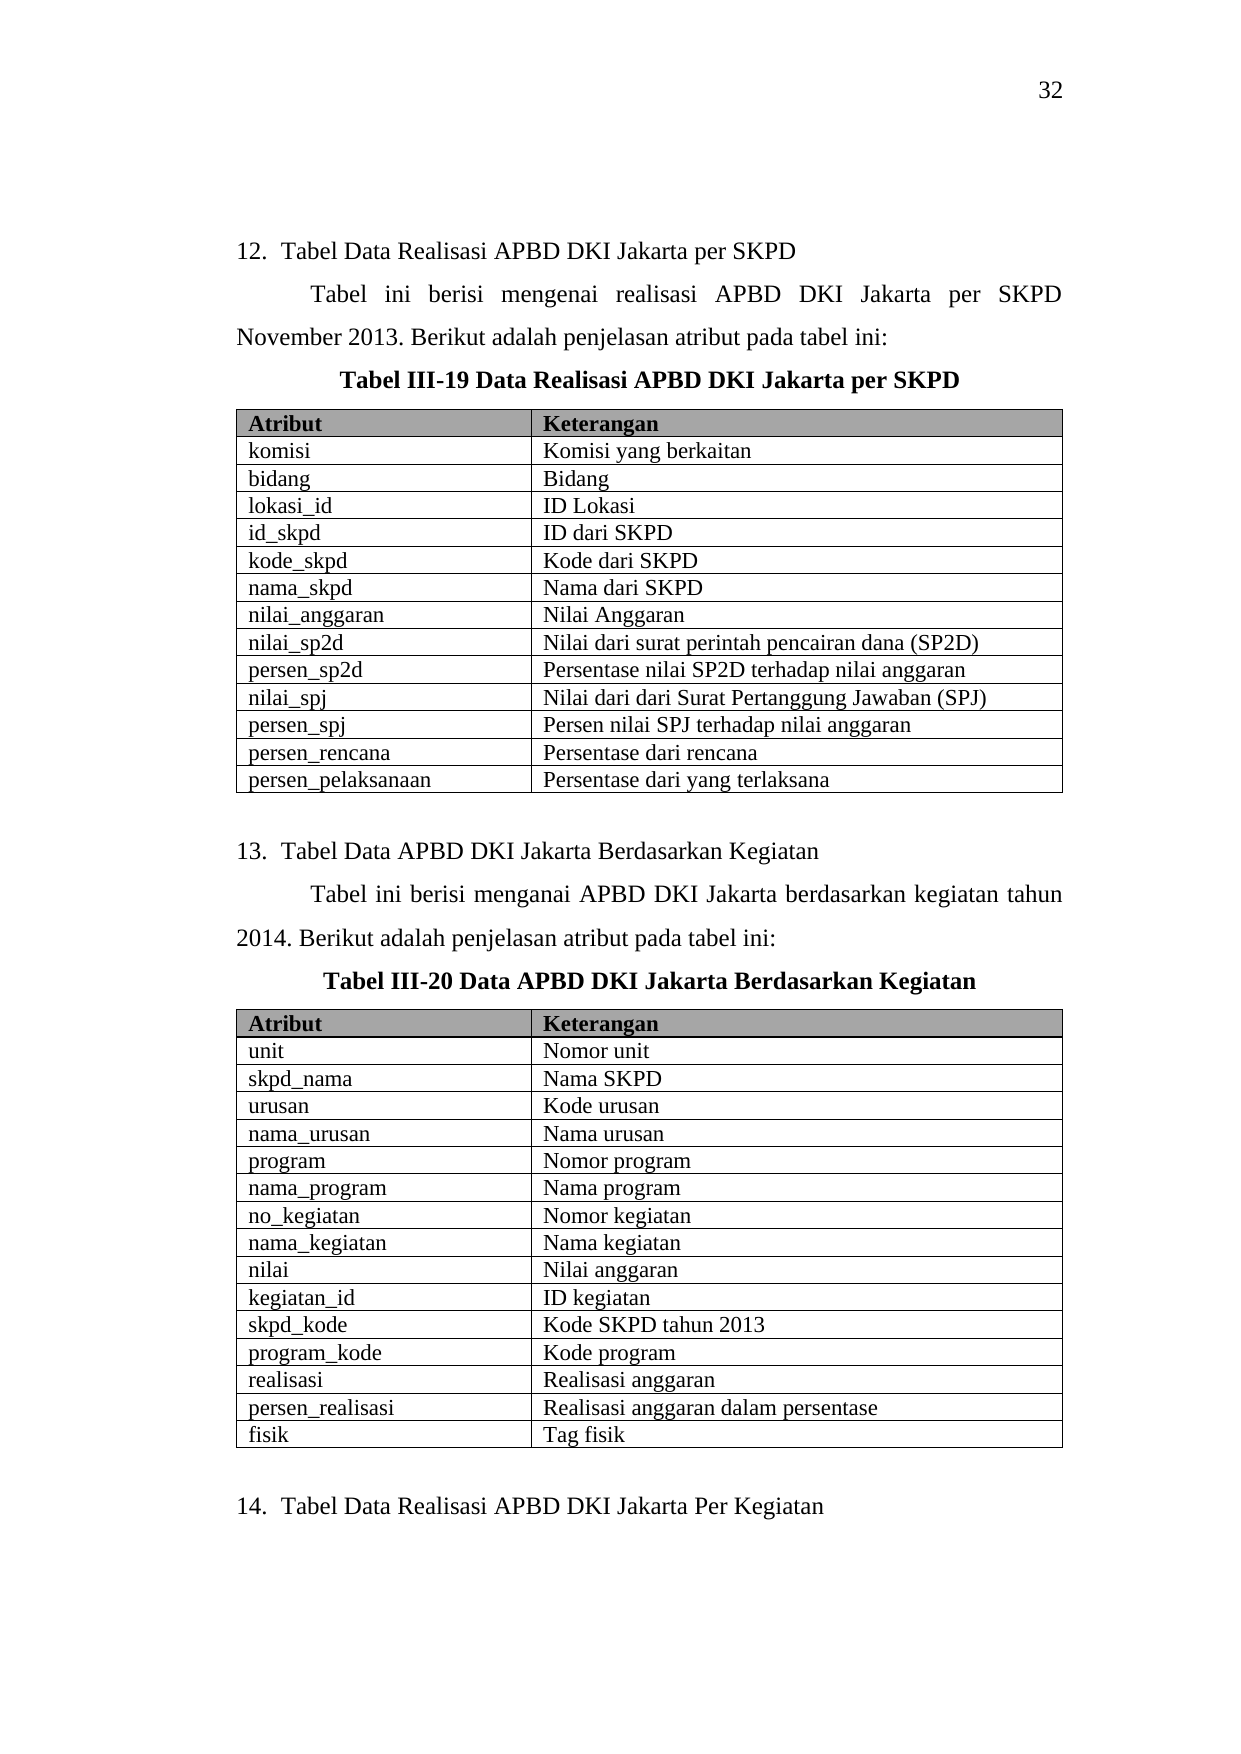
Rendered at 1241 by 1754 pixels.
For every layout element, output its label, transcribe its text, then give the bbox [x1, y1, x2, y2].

table_cell skpd_nama [237, 1065, 531, 1091]
table_cell Kode program [532, 1339, 1062, 1365]
table_cell skpd_kode [237, 1311, 531, 1338]
table_cell nama_skpd [237, 574, 531, 601]
text Tabel ini berisi mengenai realisasi APBD DKI Jakarta per SKPD November 2013. Berikut adalah penjelasan atribut pada tabel ini: [236, 279, 1063, 351]
table_cell nilai_spj [237, 684, 531, 710]
table_cell nilai_sp2d [237, 629, 531, 655]
text Tabel III-19 Data Realisasi APBD DKI Jakarta per SKPD [236, 366, 1063, 394]
table_cell ID kegiatan [532, 1284, 1062, 1310]
table_cell fisik [237, 1421, 531, 1447]
table_cell Realisasi anggaran dalam persentase [532, 1394, 1062, 1420]
table_cell Nilai anggaran [532, 1257, 1062, 1283]
table_cell Tag fisik [532, 1421, 1062, 1447]
table_cell nama_urusan [237, 1120, 531, 1146]
table_cell persen_rencana [237, 739, 531, 765]
table_cell Persen nilai SPJ terhadap nilai anggaran [532, 711, 1062, 737]
table_cell bidang [237, 465, 531, 491]
table_cell Nama urusan [532, 1120, 1062, 1146]
table_cell Nama program [532, 1174, 1062, 1201]
table_cell id_skpd [237, 519, 531, 546]
table_cell persen_realisasi [237, 1394, 531, 1420]
list Tabel Data Realisasi APBD DKI Jakarta Per Kegiatan [236, 1491, 1063, 1520]
table_cell Kode SKPD tahun 2013 [532, 1311, 1062, 1338]
table_cell nilai [237, 1257, 531, 1283]
table_cell Nilai Anggaran [532, 602, 1062, 628]
table_cell nama_kegiatan [237, 1229, 531, 1256]
table_cell persen_spj [237, 711, 531, 737]
table_cell ID dari SKPD [532, 519, 1062, 546]
table_cell Nama dari SKPD [532, 574, 1062, 601]
table_header Atribut [237, 1010, 531, 1036]
table_cell lokasi_id [237, 492, 531, 518]
list Tabel Data APBD DKI Jakarta Berdasarkan Kegiatan [236, 836, 1063, 865]
text Tabel III-20 Data APBD DKI Jakarta Berdasarkan Kegiatan [236, 966, 1063, 994]
table_cell Persentase dari yang terlaksana [532, 766, 1062, 792]
text Tabel ini berisi menganai APBD DKI Jakarta berdasarkan kegiatan tahun 2014. Berikut adalah penjelasan atribut pada tabel ini: [236, 879, 1063, 951]
table_cell Kode urusan [532, 1092, 1062, 1118]
table_cell unit [237, 1038, 531, 1064]
table_cell program_kode [237, 1339, 531, 1365]
table_cell Persentase dari rencana [532, 739, 1062, 765]
table_cell nilai_anggaran [237, 602, 531, 628]
table_cell no_kegiatan [237, 1202, 531, 1228]
table_cell nama_program [237, 1174, 531, 1201]
table_cell ID Lokasi [532, 492, 1062, 518]
table_cell persen_pelaksanaan [237, 766, 531, 792]
table_cell Nomor unit [532, 1038, 1062, 1064]
table_cell Komisi yang berkaitan [532, 437, 1062, 463]
table_cell Nilai dari surat perintah pencairan dana (SP2D) [532, 629, 1062, 655]
table_cell realisasi [237, 1366, 531, 1392]
table_cell Persentase nilai SP2D terhadap nilai anggaran [532, 656, 1062, 683]
table_cell Bidang [532, 465, 1062, 491]
table_cell Kode dari SKPD [532, 547, 1062, 573]
table_cell persen_sp2d [237, 656, 531, 683]
table_header Atribut [237, 410, 531, 436]
table_cell Nomor kegiatan [532, 1202, 1062, 1228]
table_header Keterangan [532, 1010, 1062, 1036]
table_cell Nama SKPD [532, 1065, 1062, 1091]
table_cell Nilai dari dari Surat Pertanggung Jawaban (SPJ) [532, 684, 1062, 710]
list Tabel Data Realisasi APBD DKI Jakarta per SKPD [236, 236, 1063, 265]
table_cell Nama kegiatan [532, 1229, 1062, 1256]
table_cell Nomor program [532, 1147, 1062, 1173]
table_cell Realisasi anggaran [532, 1366, 1062, 1392]
table_cell urusan [237, 1092, 531, 1118]
table_cell kode_skpd [237, 547, 531, 573]
table_header Keterangan [532, 410, 1062, 436]
table_cell program [237, 1147, 531, 1173]
table_cell komisi [237, 437, 531, 463]
table_cell kegiatan_id [237, 1284, 531, 1310]
